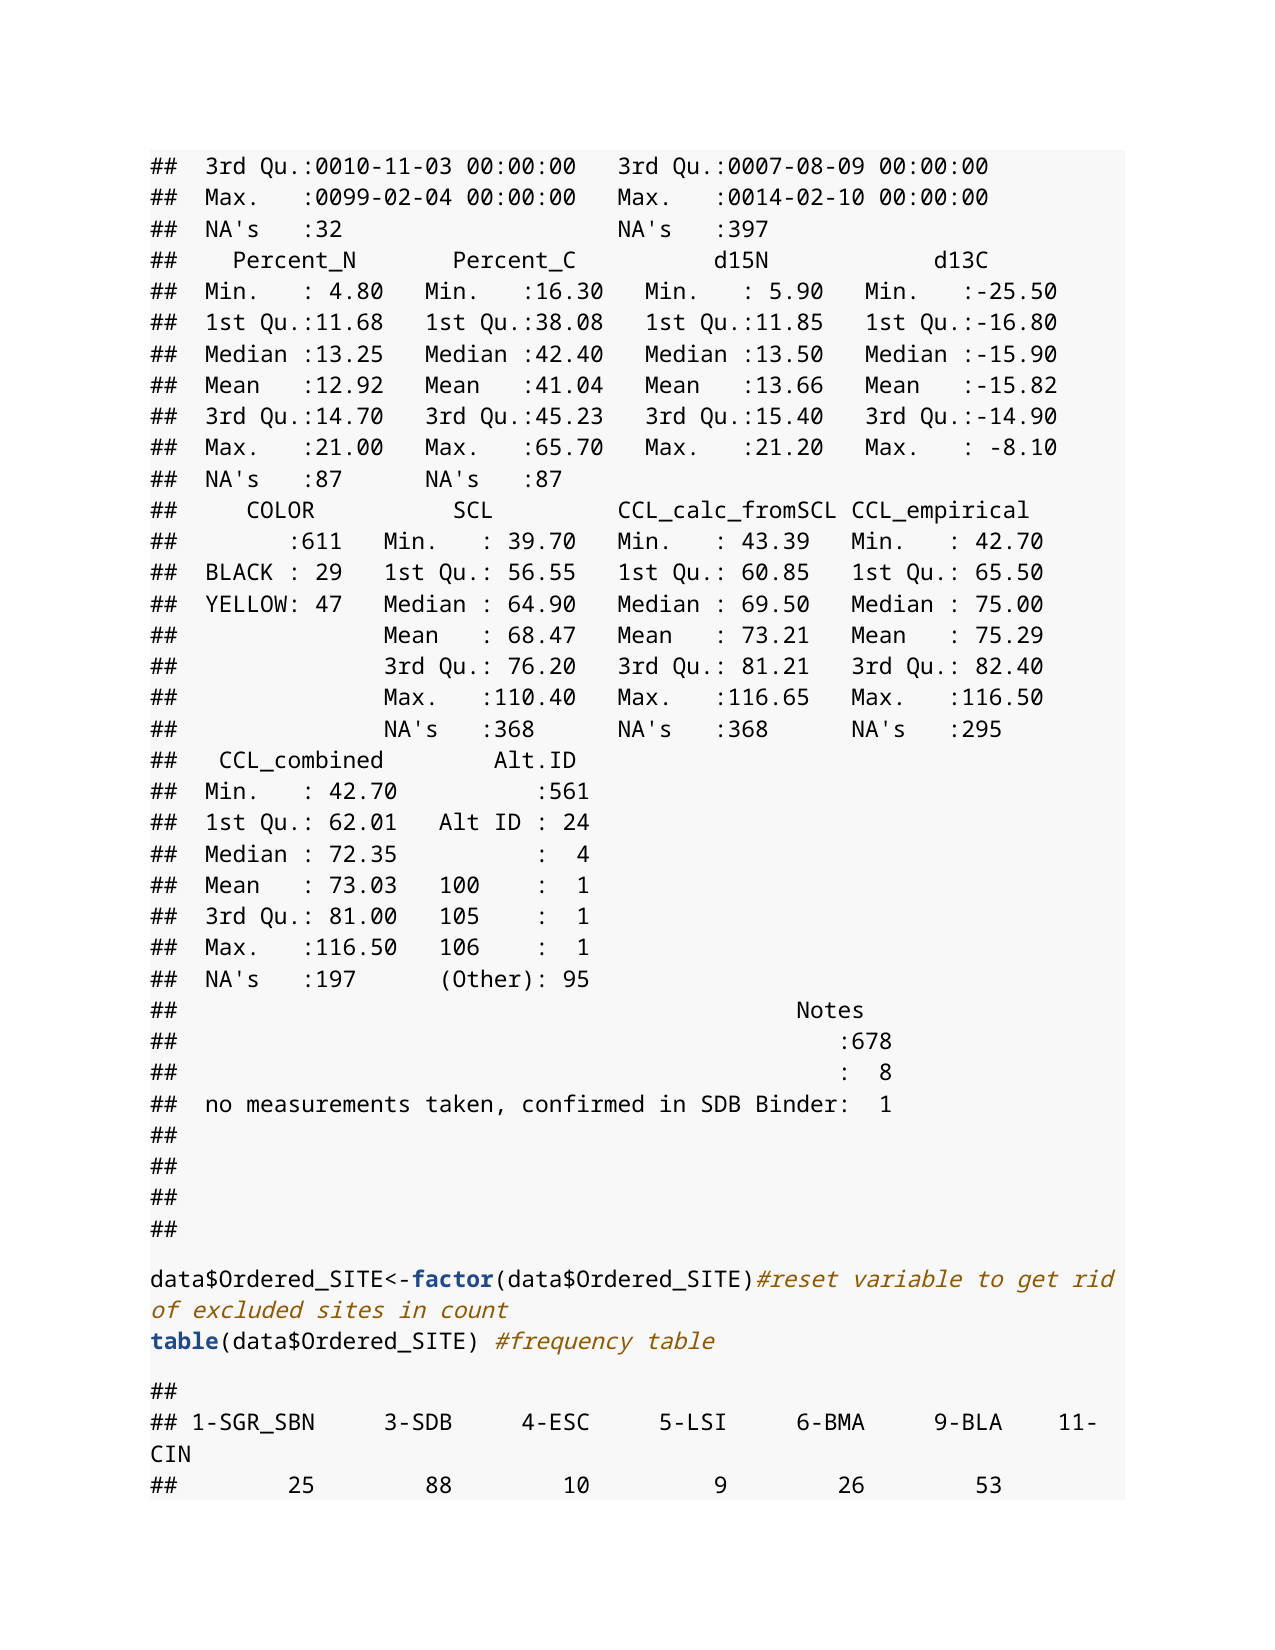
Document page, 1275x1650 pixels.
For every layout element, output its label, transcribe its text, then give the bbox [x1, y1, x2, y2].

text data$Ordered_SITE<-factor(data$Ordered_SITE)#reset variable to get rid of excluded sites in count table(data$Ordered_SITE) #frequency table [150, 1262, 1125, 1356]
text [150, 150, 1125, 1244]
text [150, 1375, 1125, 1500]
